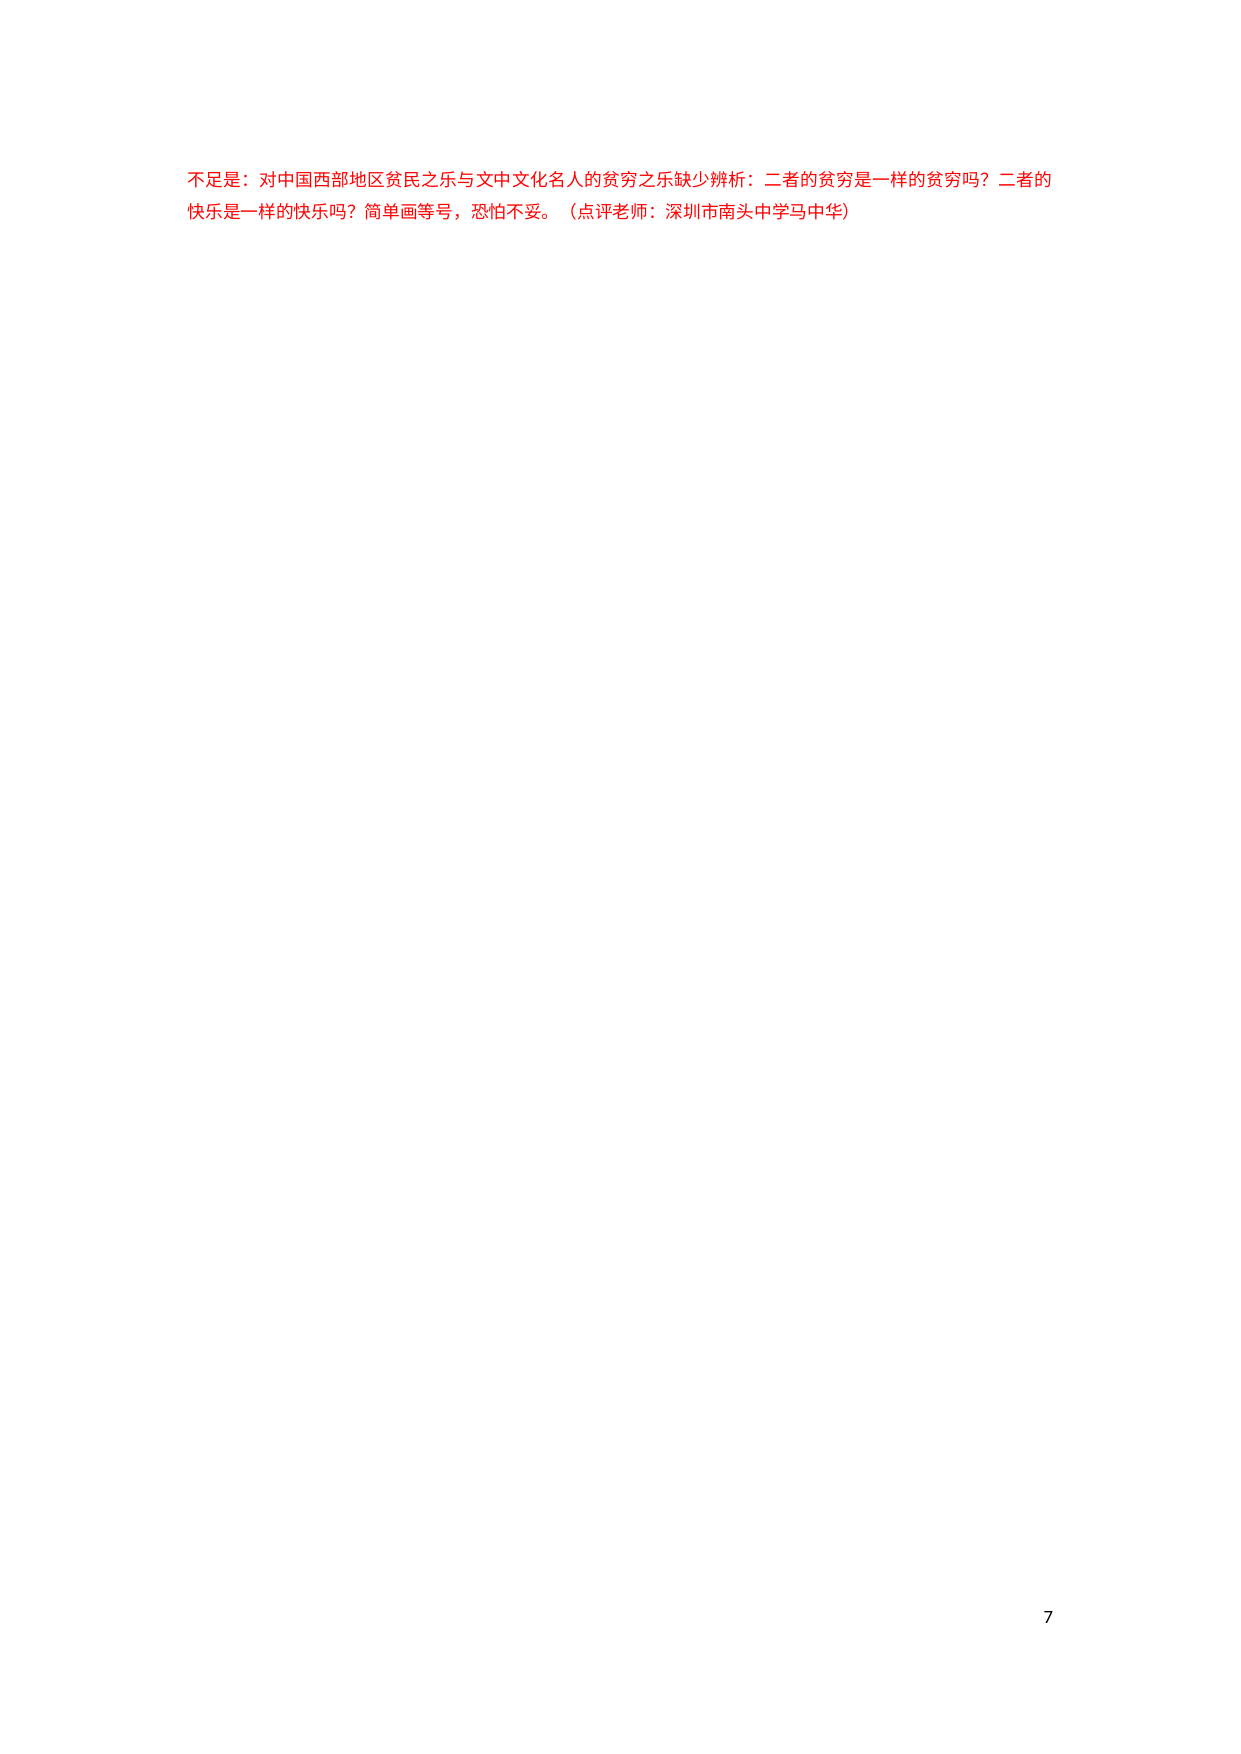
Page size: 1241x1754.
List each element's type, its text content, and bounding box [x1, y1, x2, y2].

text 不足是：对中国西部地区贫民之乐与文中文化名人的贫穷之乐缺少辨析：二者的贫穷是一样的贫穷吗？二者的快乐是一样的快乐吗？简单画等号，恐怕不妥。（点评老师：深圳市南头中学马中华） [187, 162, 1053, 227]
